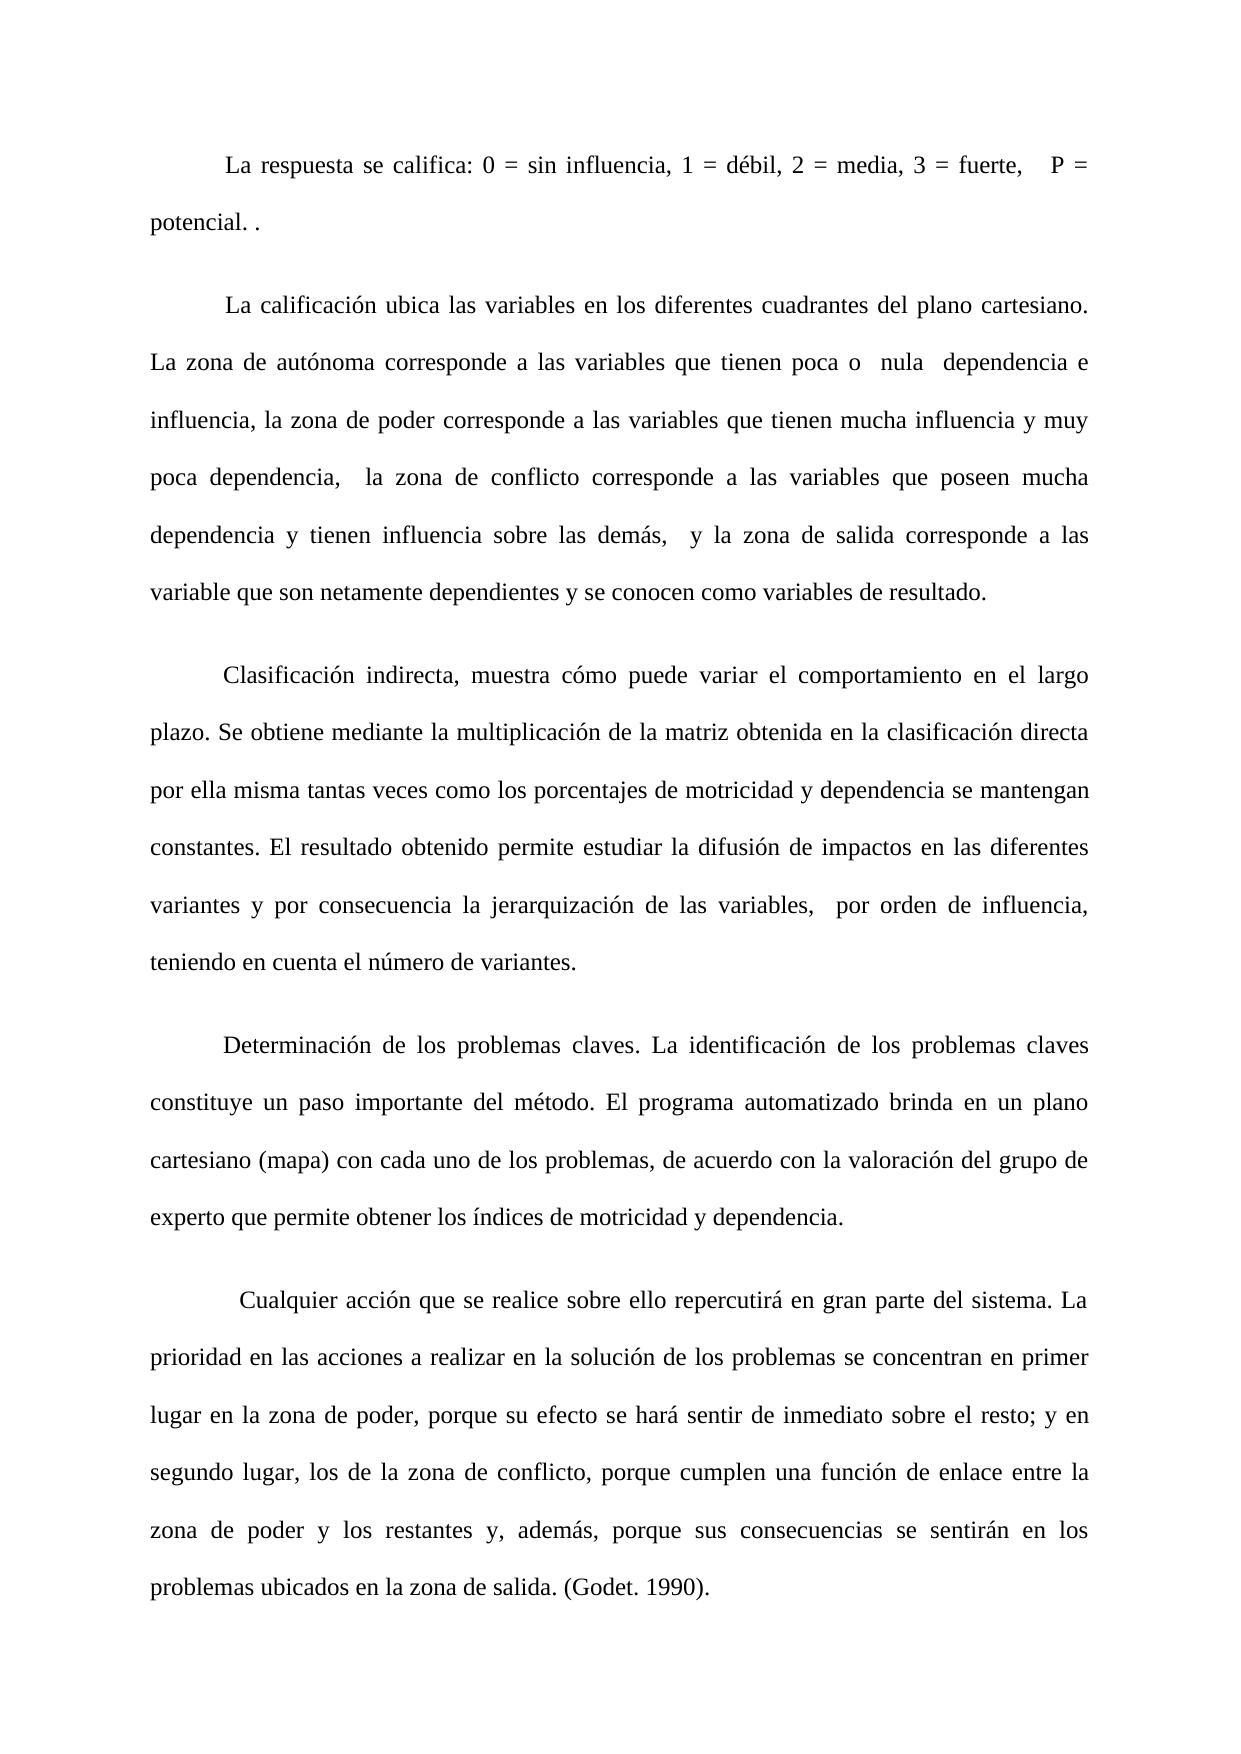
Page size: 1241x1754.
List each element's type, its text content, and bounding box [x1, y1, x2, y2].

text Clasificación indirecta, muestra cómo puede variar el comportamiento en el largo plazo. Se obtiene mediante la multiplicación de la matriz obtenida en la clasificación directa por ella misma tantas veces como los porcentajes de motricidad y dependencia se mantengan constantes. El resultado obtenido permite estudiar la difusión de impactos en las diferentes variantes y por consecuencia la jerarquización de las variables, por orden de influencia, teniendo en cuenta el número de variantes. [150, 660, 1090, 976]
text La calificación ubica las variables en los diferentes cuadrantes del plano cartesiano. La zona de autónoma corresponde a las variables que tienen poca o nula dependencia e influencia, la zona de poder corresponde a las variables que tienen mucha influencia y muy poca dependencia, la zona de conflicto corresponde a las variables que poseen mucha dependencia y tienen influencia sobre las demás, y la zona de salida corresponde a las variable que son netamente dependientes y se conocen como variables de resultado. [150, 290, 1090, 606]
text Cualquier acción que se realice sobre ello repercutirá en gran parte del sistema. La prioridad en las acciones a realizar en la solución de los problemas se concentran en primer lugar en la zona de poder, porque su efecto se hará sentir de inmediato sobre el resto; y en segundo lugar, los de la zona de conflicto, porque cumplen una función de enlace entre la zona de poder y los restantes y, además, porque sus consecuencias se sentirán en los problemas ubicados en la zona de salida. (Godet. 1990). [150, 1285, 1090, 1601]
text La respuesta se califica: 0 = sin influencia, 1 = débil, 2 = media, 3 = fuerte, P = potencial. . [150, 150, 1090, 236]
text Determinación de los problemas claves. La identificación de los problemas claves constituye un paso importante del método. El programa automatizado brinda en un plano cartesiano (mapa) con cada uno de los problemas, de acuerdo con la valoración del grupo de experto que permite obtener los índices de motricidad y dependencia. [150, 1030, 1090, 1231]
